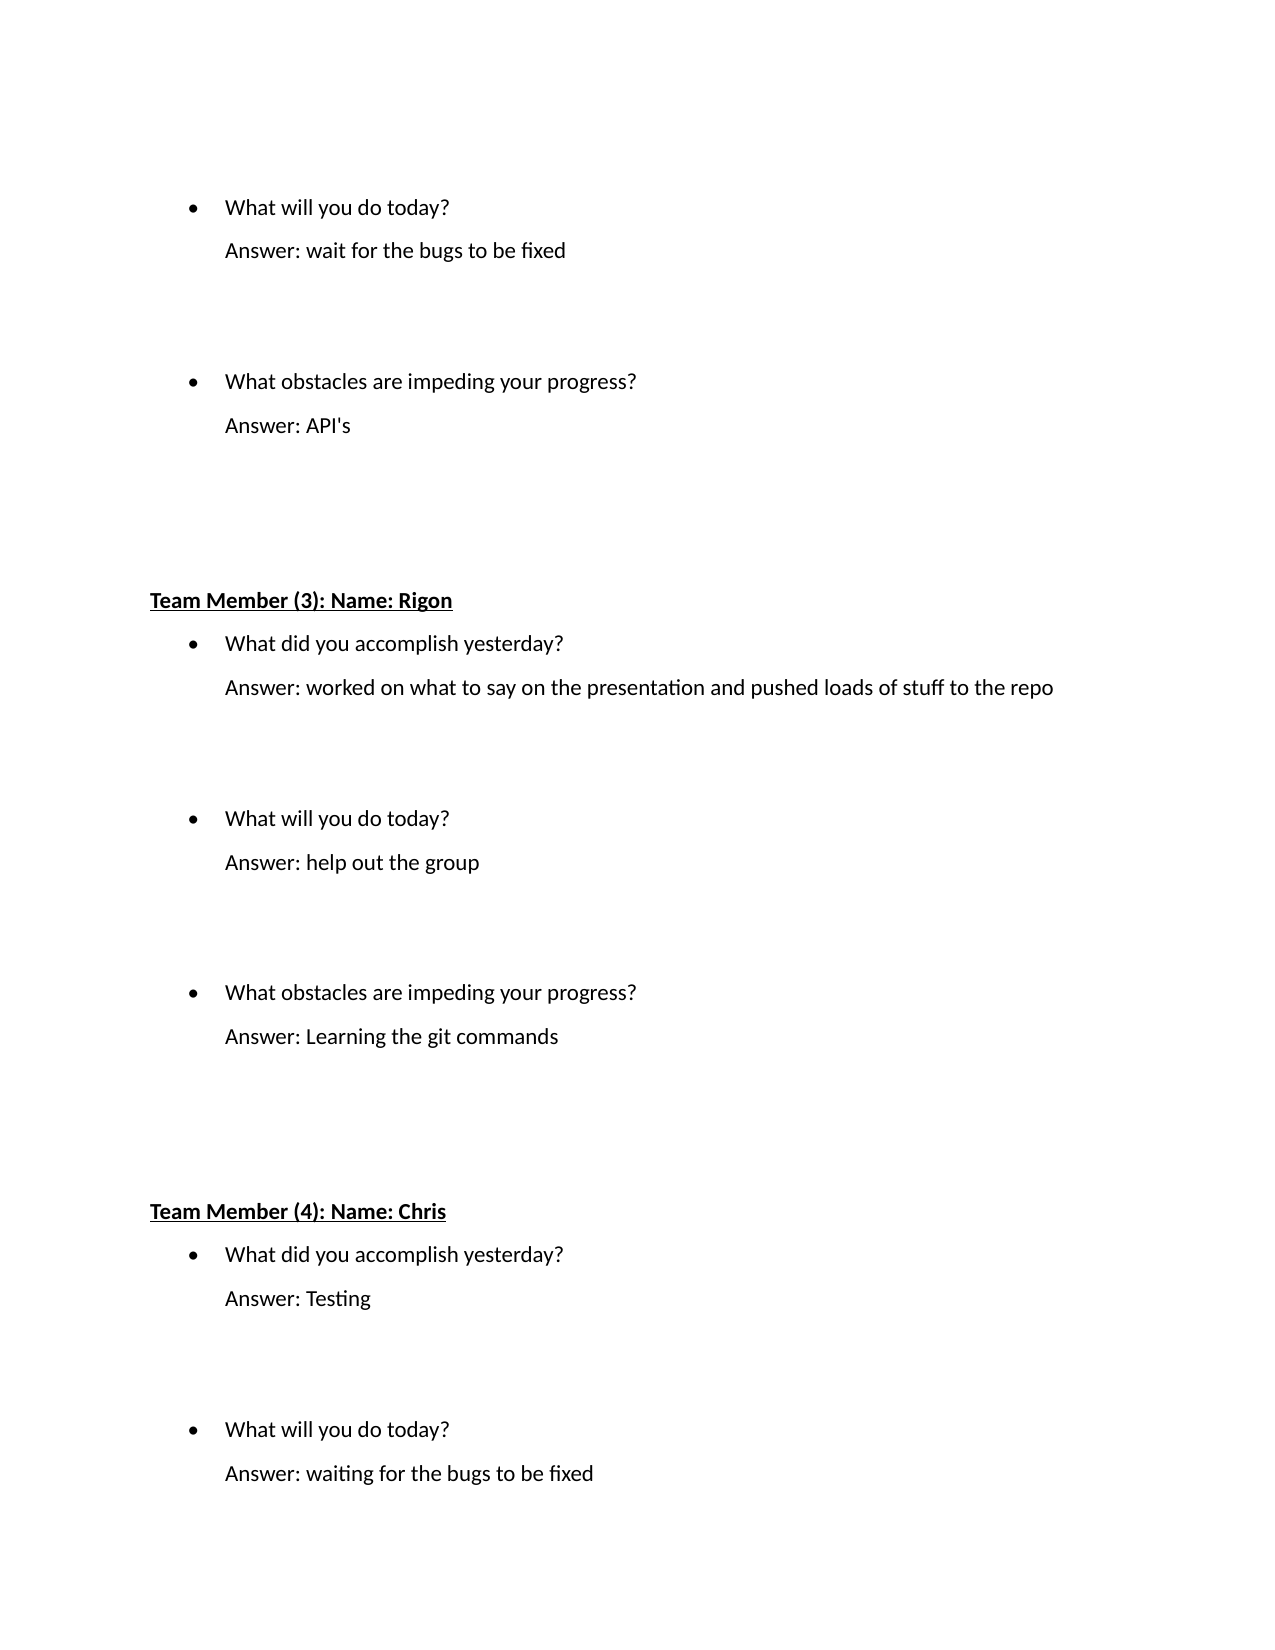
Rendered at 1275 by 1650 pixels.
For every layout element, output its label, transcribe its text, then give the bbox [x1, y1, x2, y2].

list What will you do today? [187, 805, 1125, 832]
text Team Member (3): Name: Rigon [150, 586, 1125, 613]
list What will you do today? [187, 1416, 1125, 1443]
text Answer: wait for the bugs to be fixed [225, 237, 1125, 264]
text Answer: Learning the git commands [225, 1023, 1125, 1050]
text Answer: Testing [225, 1285, 1125, 1312]
list What obstacles are impeding your progress? [187, 979, 1125, 1006]
list What obstacles are impeding your progress? [187, 368, 1125, 395]
text Answer: API's [225, 412, 1125, 439]
list What did you accomplish yesterday? [187, 1241, 1125, 1268]
list What will you do today? [187, 194, 1125, 221]
text Answer: help out the group [225, 848, 1125, 875]
text Team Member (4): Name: Chris [150, 1197, 1125, 1224]
text Answer: worked on what to say on the presentation and pushed loads of stuff to the repo [225, 674, 1125, 701]
list What did you accomplish yesterday? [187, 630, 1125, 657]
text Answer: waiting for the bugs to be fixed [225, 1459, 1125, 1486]
